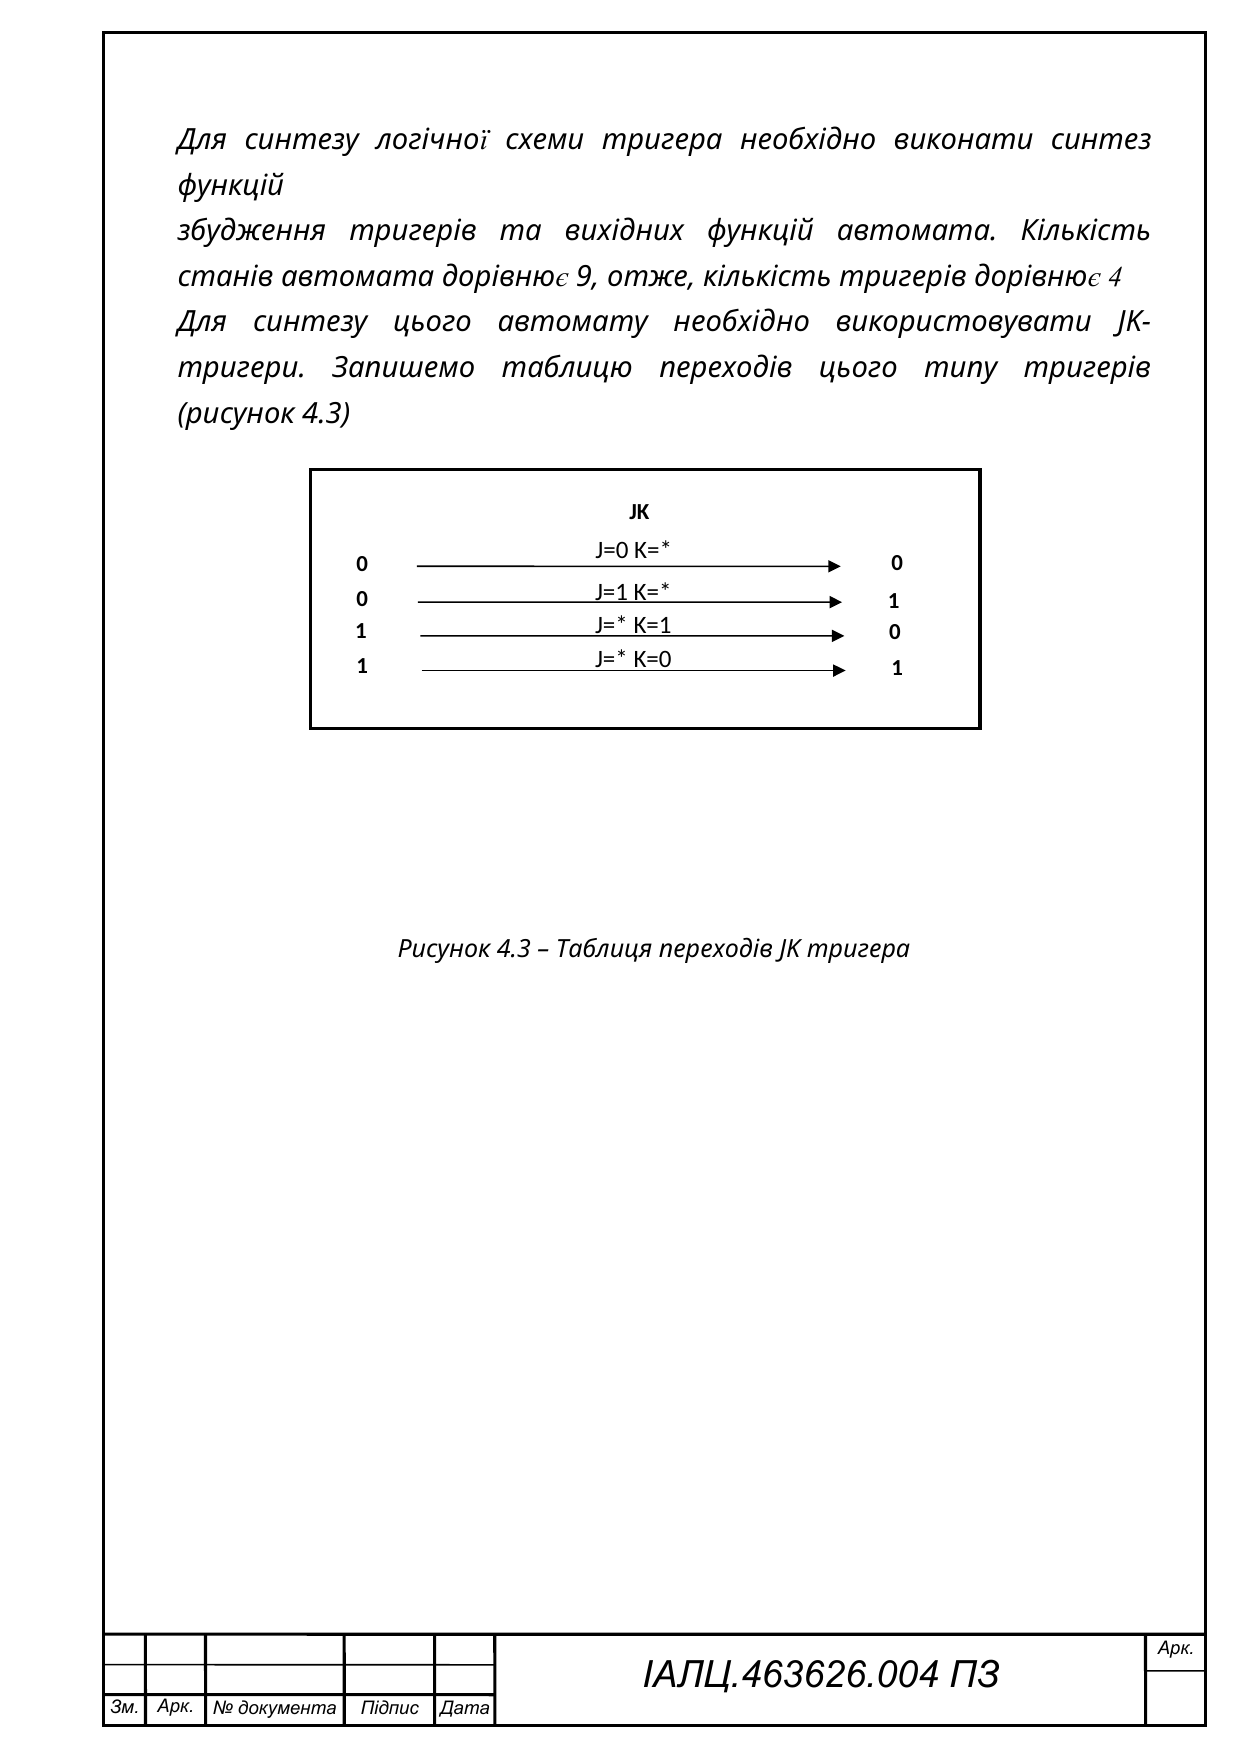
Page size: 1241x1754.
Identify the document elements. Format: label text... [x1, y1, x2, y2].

text збудження тригерів та вихідних функцій автомата. Кількість станів автомата дорівнює 9, отже, кількість тригерів дорівнює 4 [177, 209, 1152, 295]
text Для синтезу цього автомату необхідно використовувати JK-тригери. Запишемо таблицю переходів цього типу тригерів (рисунок 4.3) [177, 301, 1152, 432]
text Для синтезу логічної схеми тригера необхідно виконати синтез функцій [177, 118, 1152, 203]
